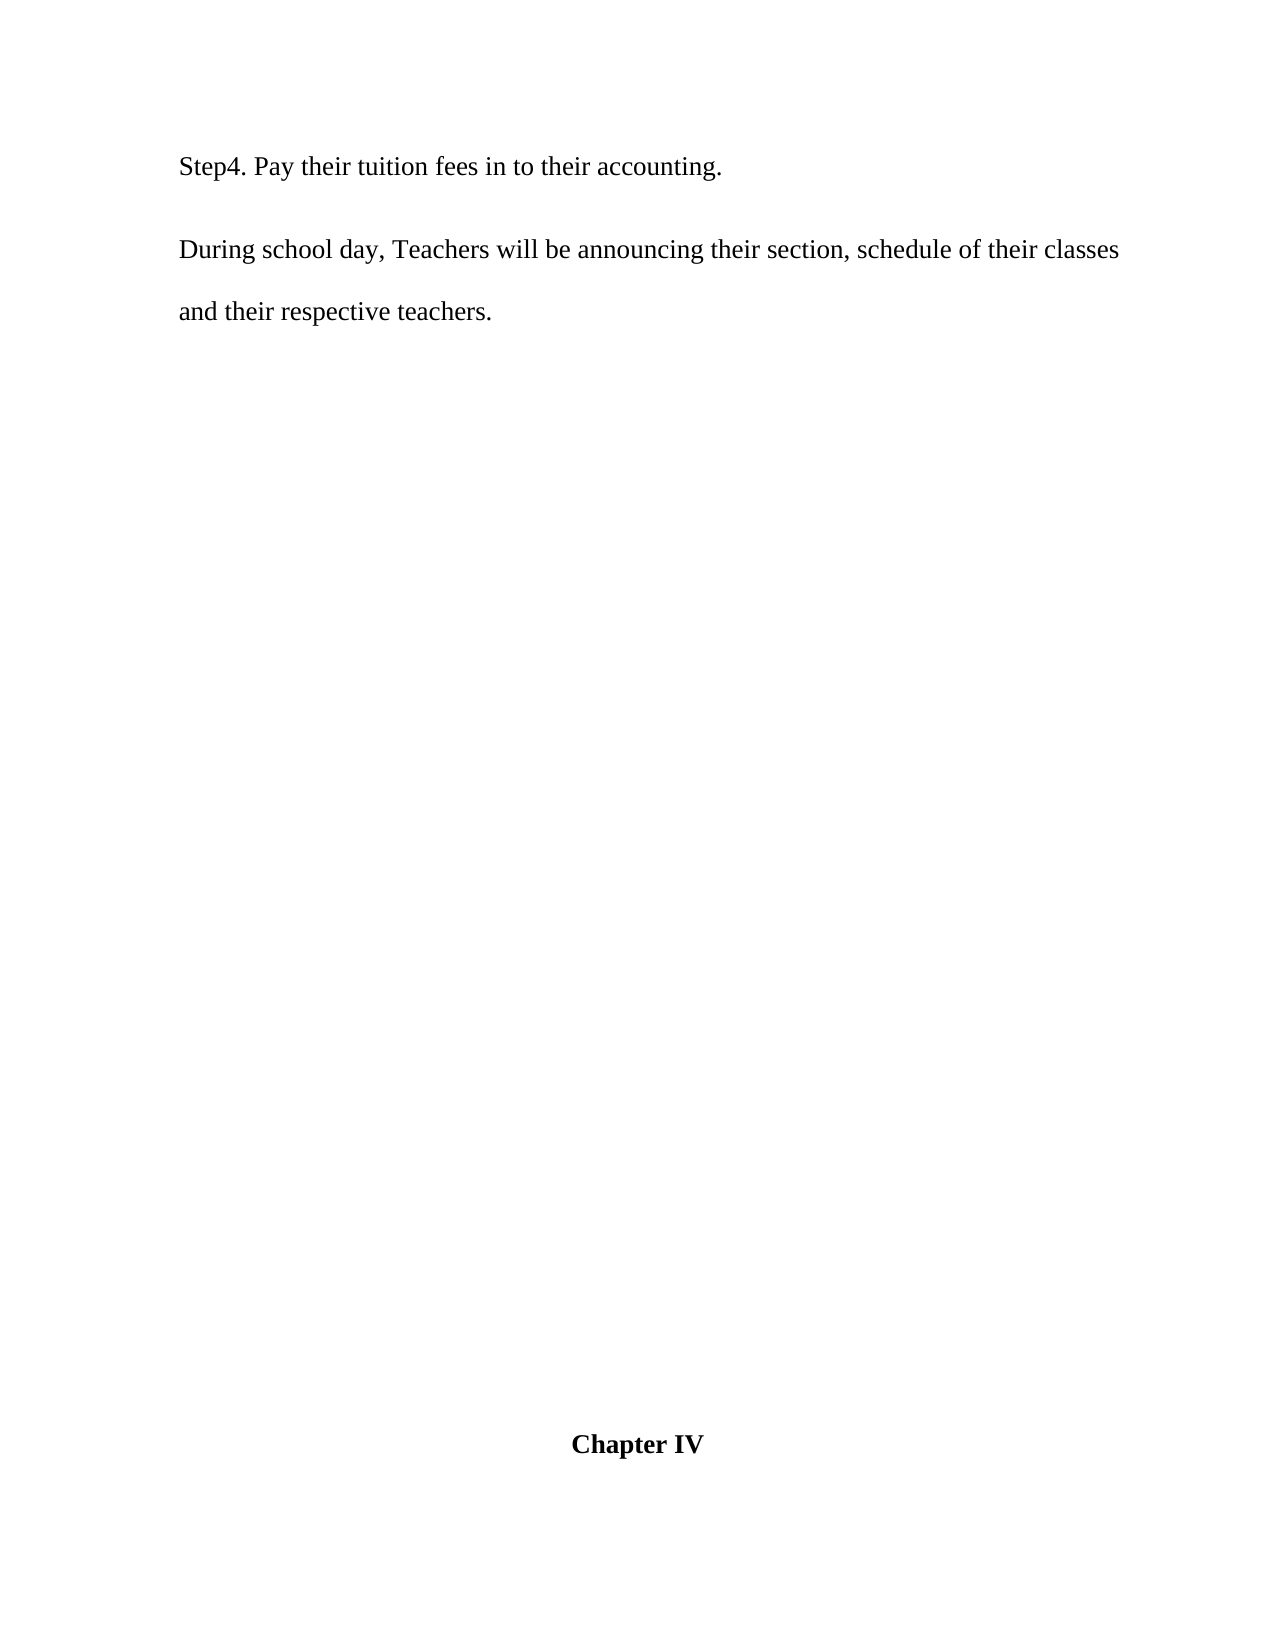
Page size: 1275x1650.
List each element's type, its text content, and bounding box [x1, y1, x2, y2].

text Chapter IV [150, 1428, 1125, 1459]
text Step4. Pay their tuition fees in to their accounting. [178, 150, 1125, 181]
text During school day, Teachers will be announcing their section, schedule of their classes and their respective teachers. [178, 233, 1125, 327]
